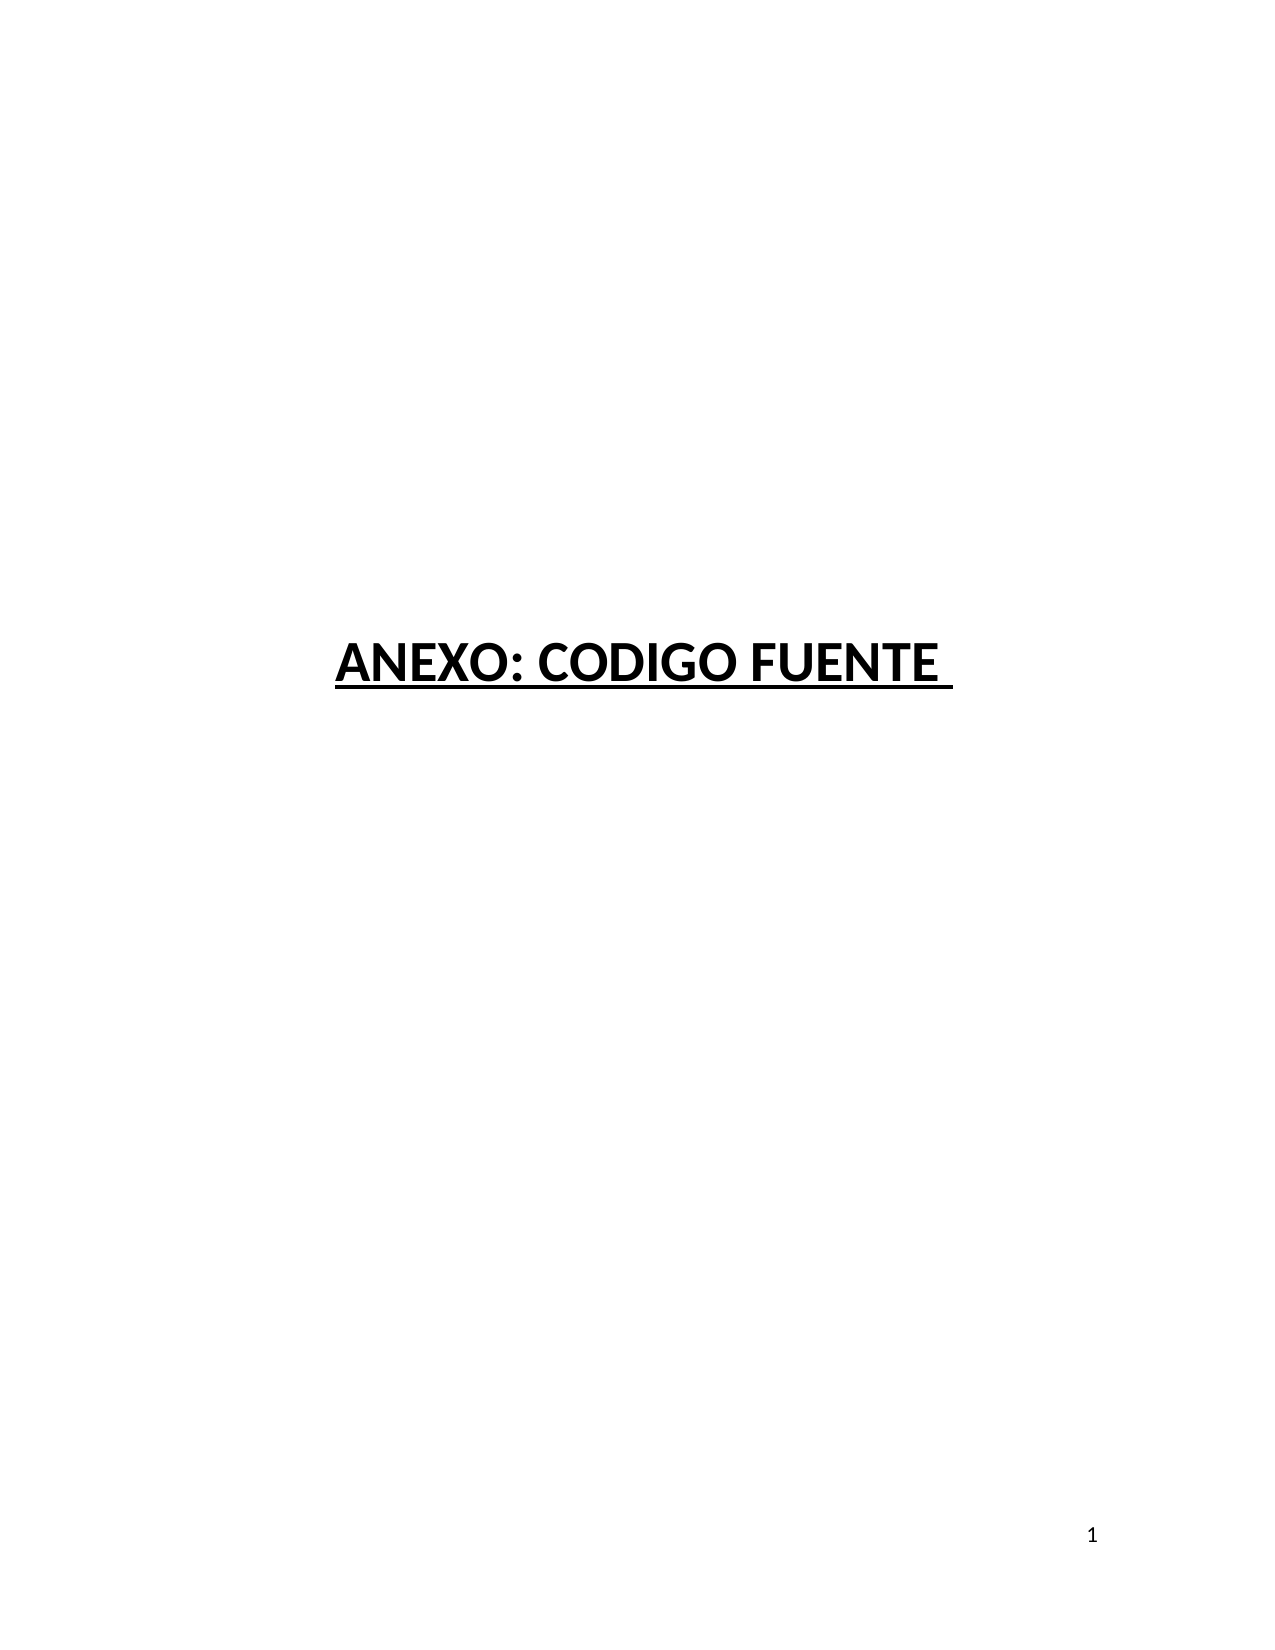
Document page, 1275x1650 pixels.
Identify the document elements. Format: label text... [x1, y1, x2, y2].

text ANEXO: CODIGO FUENTE [177, 625, 1098, 696]
